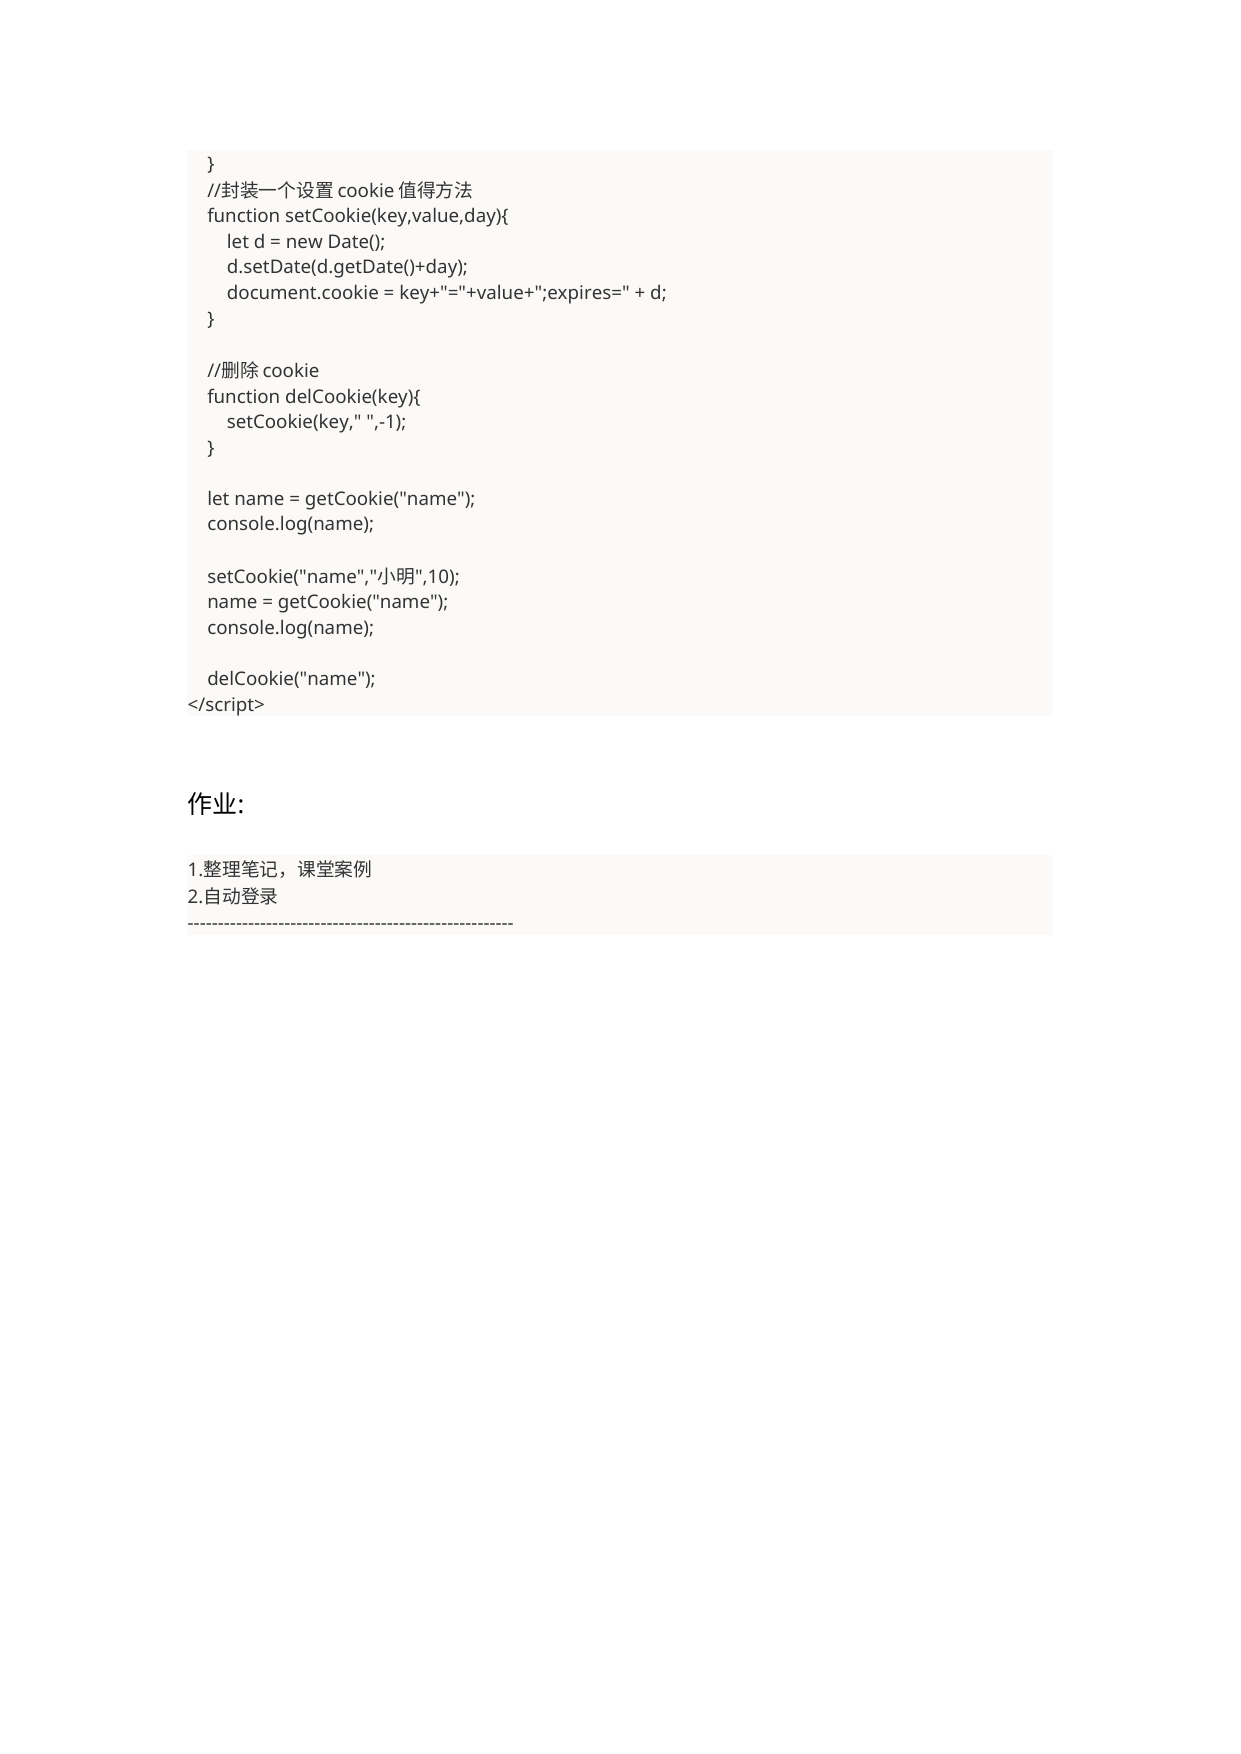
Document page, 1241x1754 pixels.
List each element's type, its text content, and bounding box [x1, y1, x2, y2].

text name = getCookie("name"); [187, 589, 1053, 614]
text let d = new Date(); [187, 228, 1053, 254]
text ------------------------------------------------------ [187, 909, 1053, 935]
text } [187, 150, 1053, 176]
text console.log(name); [187, 614, 1053, 640]
text delCookie("name"); [187, 665, 1053, 691]
text setCookie("name","小明",10); [187, 562, 1053, 589]
text 1.整理笔记，课堂案例 [187, 855, 1053, 882]
text function delCookie(key){ [187, 383, 1053, 408]
text 作业: [187, 784, 1053, 821]
text 2.自动登录 [187, 882, 1053, 909]
text } [187, 305, 1053, 330]
text console.log(name); [187, 511, 1053, 536]
text d.setDate(d.getDate()+day); [187, 254, 1053, 279]
text document.cookie = key+"="+value+";expires=" + d; [187, 279, 1053, 305]
text //封装一个设置cookie值得方法 [187, 176, 1053, 203]
text //删除cookie [187, 356, 1053, 383]
text let name = getCookie("name"); [187, 485, 1053, 511]
text } [187, 434, 1053, 459]
text function setCookie(key,value,day){ [187, 203, 1053, 228]
text </script> [187, 691, 1053, 716]
text setCookie(key," ",-1); [187, 408, 1053, 434]
